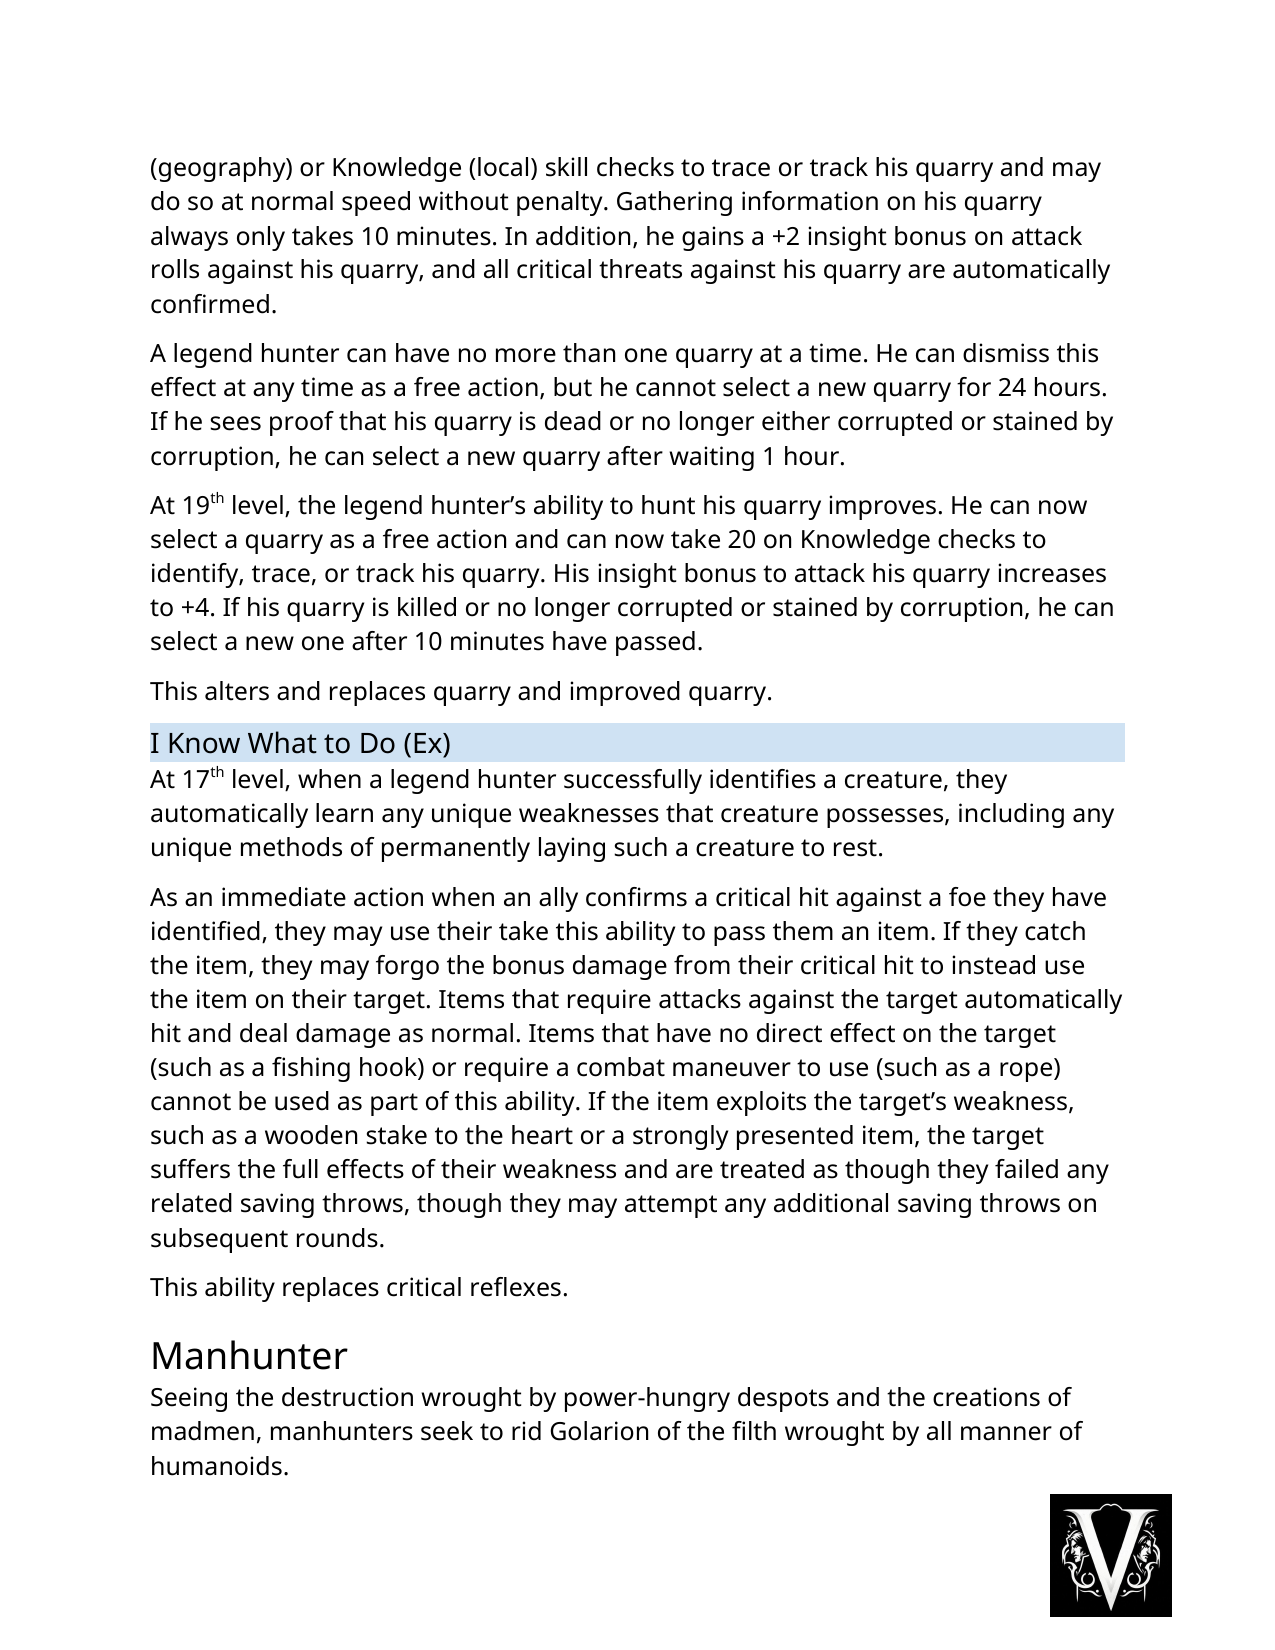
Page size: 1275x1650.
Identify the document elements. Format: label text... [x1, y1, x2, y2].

text As an immediate action when an ally confirms a critical hit against a foe they have identified, they may use their take this ability to pass them an item. If they catch the item, they may forgo the bonus damage from their critical hit to instead use the item on their target. Items that require attacks against the target automatically hit and deal damage as normal. Items that have no direct effect on the target (such as a fishing hook) or require a combat maneuver to use (such as a rope) cannot be used as part of this ability. If the item exploits the target’s weakness, such as a wooden stake to the heart or a strongly presented item, the target suffers the full effects of their weakness and are treated as though they failed any related saving throws, though they may attempt any additional saving throws on subsequent rounds. [150, 879, 1125, 1254]
text This alters and replaces quarry and improved quarry. [150, 674, 1125, 708]
text At 17th level, when a legend hunter successfully identifies a creature, they automatically learn any unique weaknesses that creature possesses, including any unique methods of permanently laying such a creature to rest. [150, 762, 1125, 864]
text Manhunter [150, 1329, 1125, 1380]
text This ability replaces critical reflexes. [150, 1270, 1125, 1304]
text Seeing the destruction wrought by power-hungry despots and the creations of madmen, manhunters seek to rid Golarion of the filth wrought by all manner of humanoids. [150, 1380, 1125, 1482]
picture [1050, 1494, 1172, 1617]
text At 19th level, the legend hunter’s ability to hunt his quarry improves. He can now select a quarry as a free action and can now take 20 on Knowledge checks to identify, trace, or track his quarry. His insight bonus to attack his quarry increases to +4. If his quarry is killed or no longer corrupted or stained by corruption, he can select a new one after 10 minutes have passed. [150, 488, 1125, 658]
text A legend hunter can have no more than one quarry at a time. He can dismiss this effect at any time as a free action, but he cannot select a new quarry for 24 hours. If he sees proof that his quarry is dead or no longer either corrupted or stained by corruption, he can select a new quarry after waiting 1 hour. [150, 336, 1125, 472]
subtitle I Know What to Do (Ex) [150, 723, 1125, 762]
